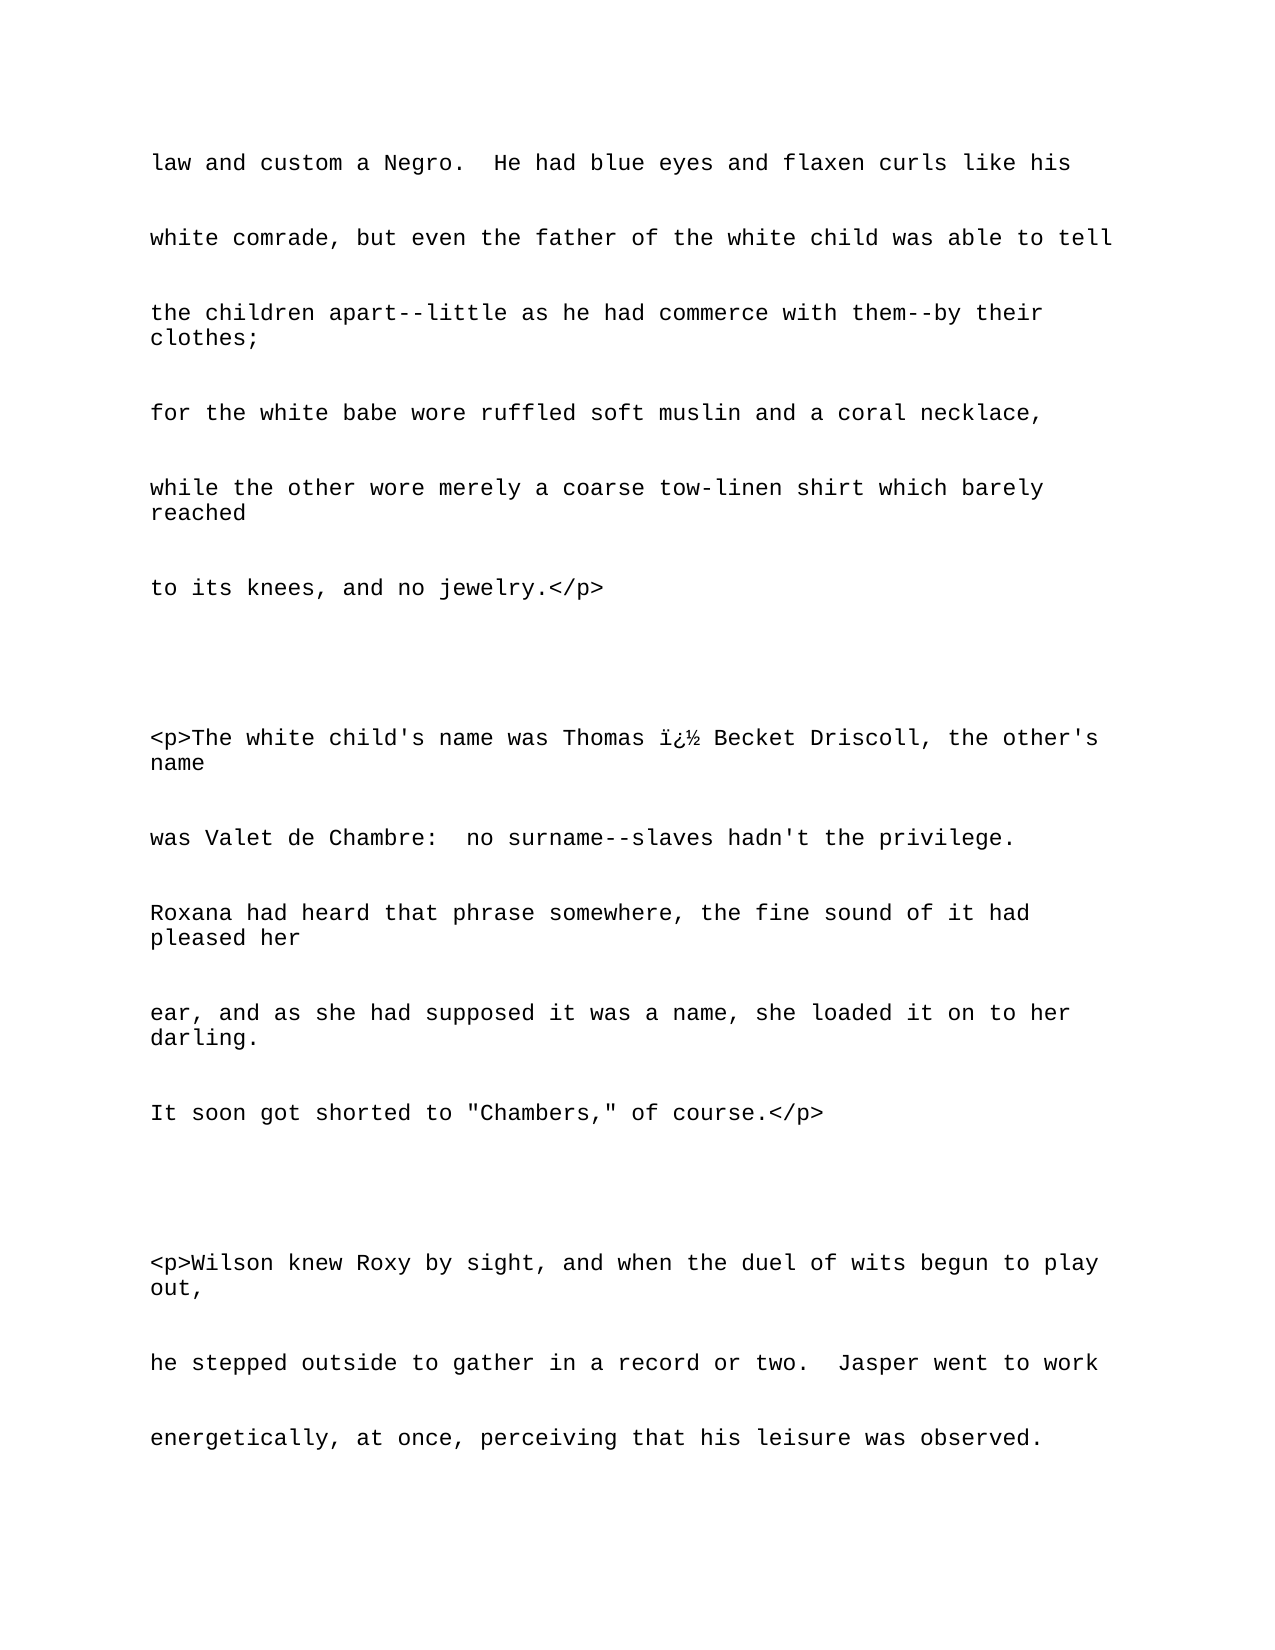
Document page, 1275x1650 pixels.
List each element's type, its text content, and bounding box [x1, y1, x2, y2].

text to its knees, and no jewelry.</p> [150, 575, 1125, 600]
text for the white babe wore ruffled soft muslin and a coral necklace, [150, 400, 1125, 425]
text <p>The white child's name was Thomas ï¿½ Becket Driscoll, the other's name [150, 725, 1125, 775]
text <p>Wilson knew Roxy by sight, and when the duel of wits begun to play out, [150, 1250, 1125, 1300]
text energetically, at once, perceiving that his leisure was observed. [150, 1425, 1125, 1450]
text law and custom a Negro. He had blue eyes and flaxen curls like his [150, 150, 1125, 175]
text while the other wore merely a coarse tow-linen shirt which barely reached [150, 475, 1125, 525]
text he stepped outside to gather in a record or two. Jasper went to work [150, 1350, 1125, 1375]
text Roxana had heard that phrase somewhere, the fine sound of it had pleased her [150, 900, 1125, 950]
text It soon got shorted to "Chambers," of course.</p> [150, 1100, 1125, 1125]
text was Valet de Chambre: no surname--slaves hadn't the privilege. [150, 825, 1125, 850]
text the children apart--little as he had commerce with them--by their clothes; [150, 300, 1125, 350]
text ear, and as she had supposed it was a name, she loaded it on to her darling. [150, 1000, 1125, 1050]
text white comrade, but even the father of the white child was able to tell [150, 225, 1125, 250]
